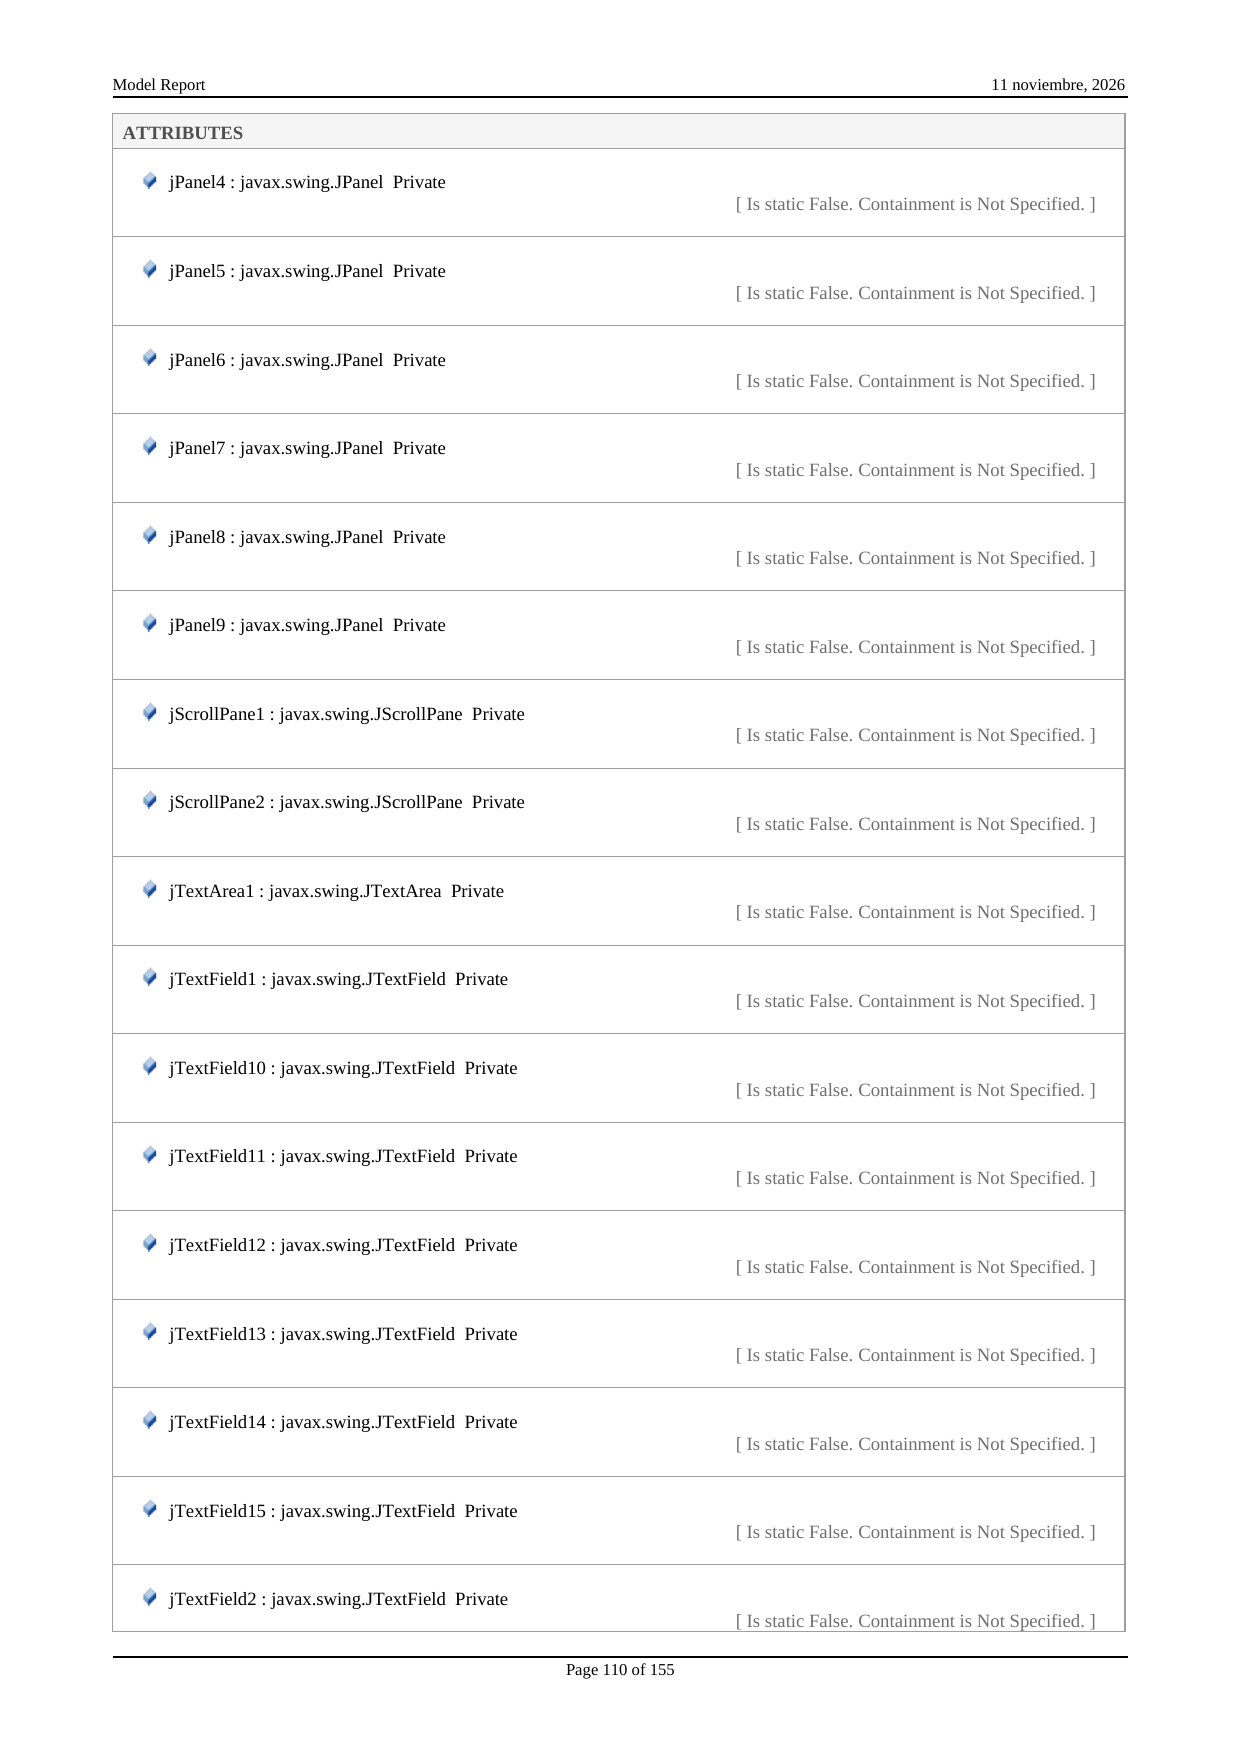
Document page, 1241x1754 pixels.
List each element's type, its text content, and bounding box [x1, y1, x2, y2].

picture [141, 1498, 160, 1517]
table_cell jTextField13 : javax.swing.JTextField Private [ Is static False. Containment is Not Specified. ] [113, 1300, 1124, 1387]
table_cell jPanel8 : javax.swing.JPanel Private [ Is static False. Containment is Not Specified. ] [113, 503, 1124, 590]
picture [141, 1409, 160, 1429]
picture [141, 878, 160, 898]
picture [141, 1055, 160, 1075]
table_cell jPanel6 : javax.swing.JPanel Private [ Is static False. Containment is Not Specified. ] [113, 326, 1124, 413]
picture [141, 1321, 160, 1340]
picture [141, 790, 160, 809]
picture [141, 967, 160, 986]
picture [141, 524, 160, 544]
table_cell jTextField1 : javax.swing.JTextField Private [ Is static False. Containment is Not Specified. ] [113, 946, 1124, 1033]
picture [141, 1586, 160, 1606]
table_cell jTextField10 : javax.swing.JTextField Private [ Is static False. Containment is Not Specified. ] [113, 1034, 1124, 1122]
table_cell jTextField14 : javax.swing.JTextField Private [ Is static False. Containment is Not Specified. ] [113, 1388, 1124, 1476]
table_cell jScrollPane2 : javax.swing.JScrollPane Private [ Is static False. Containment is Not Specified. ] [113, 769, 1124, 856]
picture [141, 1144, 160, 1163]
picture [141, 1232, 160, 1252]
picture [141, 701, 160, 721]
table_cell jPanel9 : javax.swing.JPanel Private [ Is static False. Containment is Not Specified. ] [113, 591, 1124, 679]
table_header ATTRIBUTES [113, 114, 1124, 148]
table_cell jTextField15 : javax.swing.JTextField Private [ Is static False. Containment is Not Specified. ] [113, 1477, 1124, 1564]
picture [141, 347, 160, 366]
table_cell jTextField12 : javax.swing.JTextField Private [ Is static False. Containment is Not Specified. ] [113, 1211, 1124, 1299]
table_cell jPanel4 : javax.swing.JPanel Private [ Is static False. Containment is Not Specified. ] [113, 149, 1124, 236]
table_cell jTextArea1 : javax.swing.JTextArea Private [ Is static False. Containment is Not Specified. ] [113, 857, 1124, 944]
table_cell jTextField11 : javax.swing.JTextField Private [ Is static False. Containment is Not Specified. ] [113, 1123, 1124, 1210]
picture [141, 258, 160, 278]
table_cell jTextField2 : javax.swing.JTextField Private [ Is static False. Containment is Not Specified. ] [113, 1565, 1124, 1631]
table_cell jPanel7 : javax.swing.JPanel Private [ Is static False. Containment is Not Specified. ] [113, 414, 1124, 502]
table_cell jScrollPane1 : javax.swing.JScrollPane Private [ Is static False. Containment is Not Specified. ] [113, 680, 1124, 767]
picture [141, 612, 160, 632]
picture [141, 170, 160, 189]
picture [141, 435, 160, 455]
table_cell jPanel5 : javax.swing.JPanel Private [ Is static False. Containment is Not Specified. ] [113, 237, 1124, 325]
